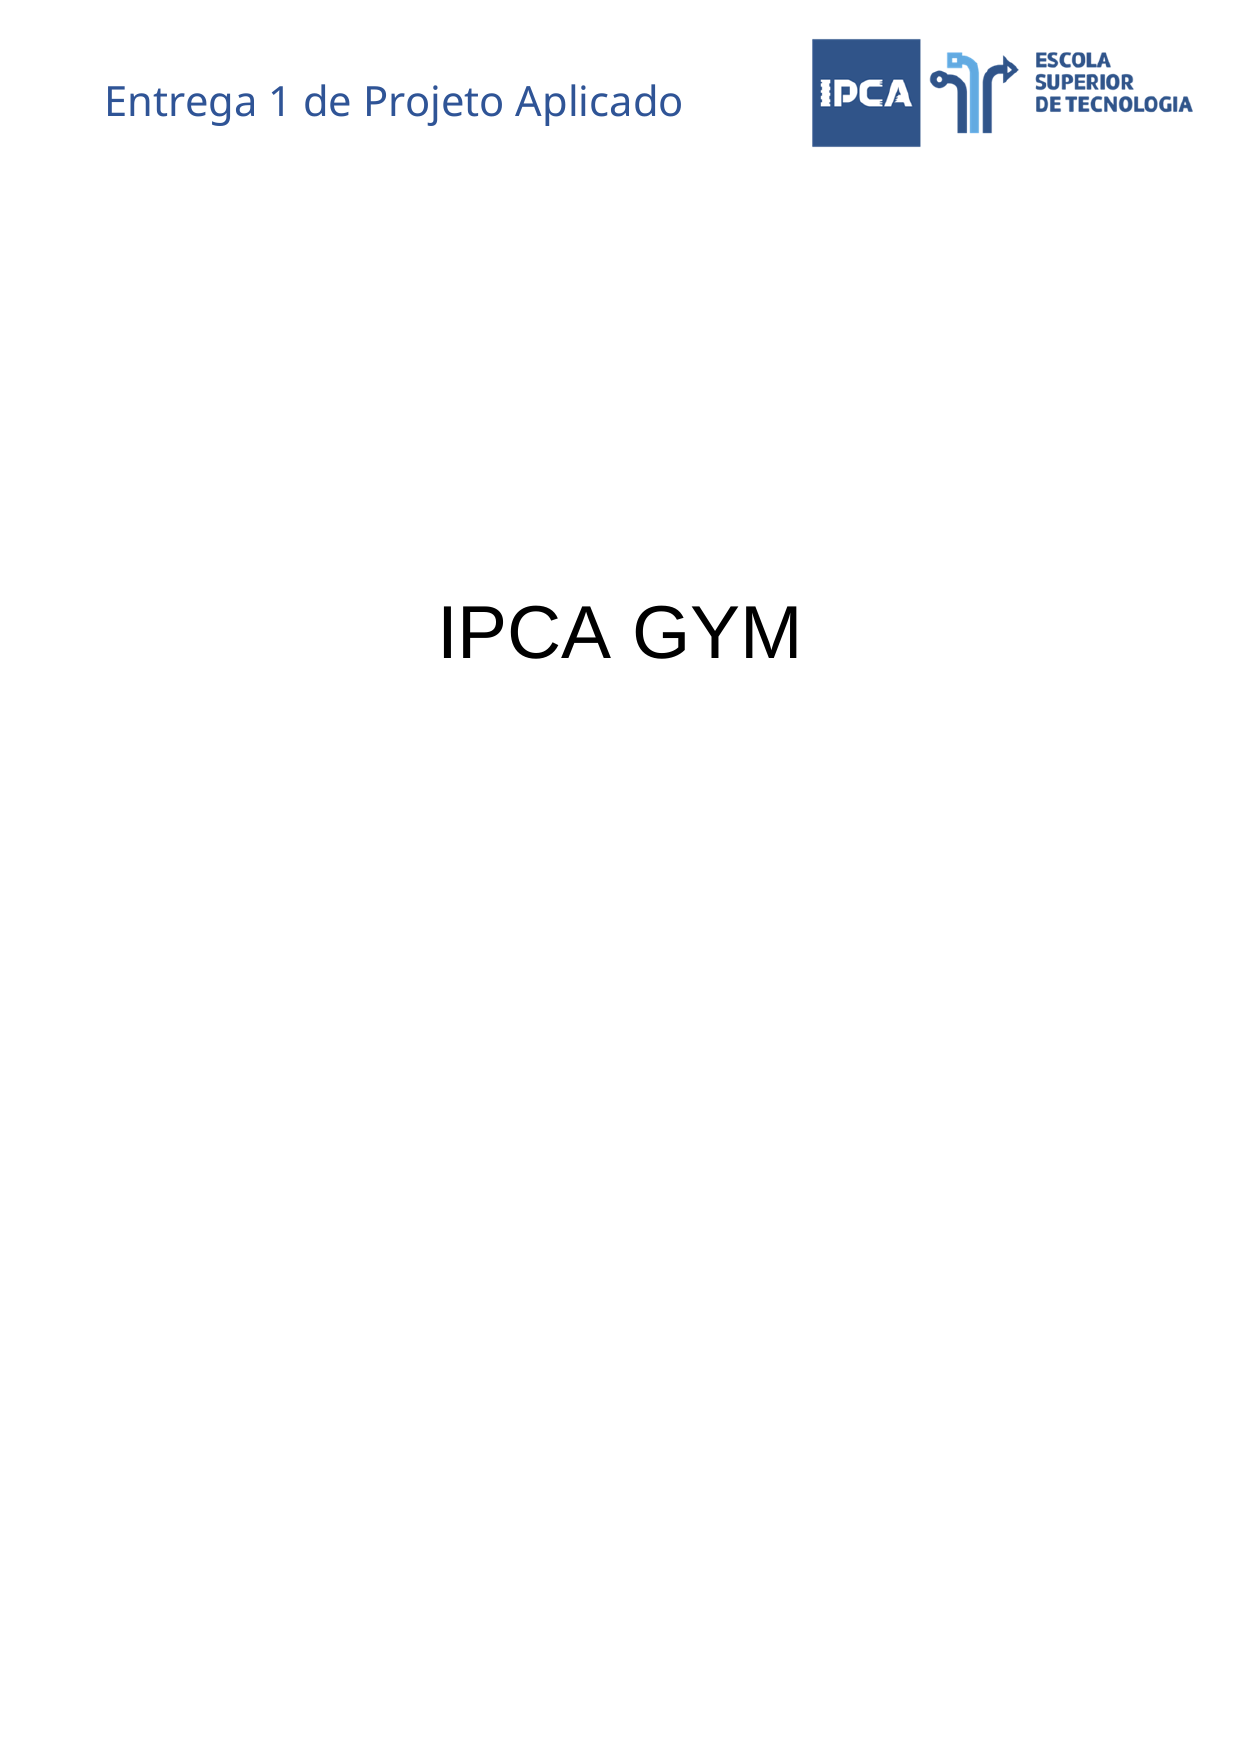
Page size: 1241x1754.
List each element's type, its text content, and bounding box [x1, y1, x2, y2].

text IPCA GYM [177, 588, 1063, 674]
picture [791, 0, 1213, 251]
